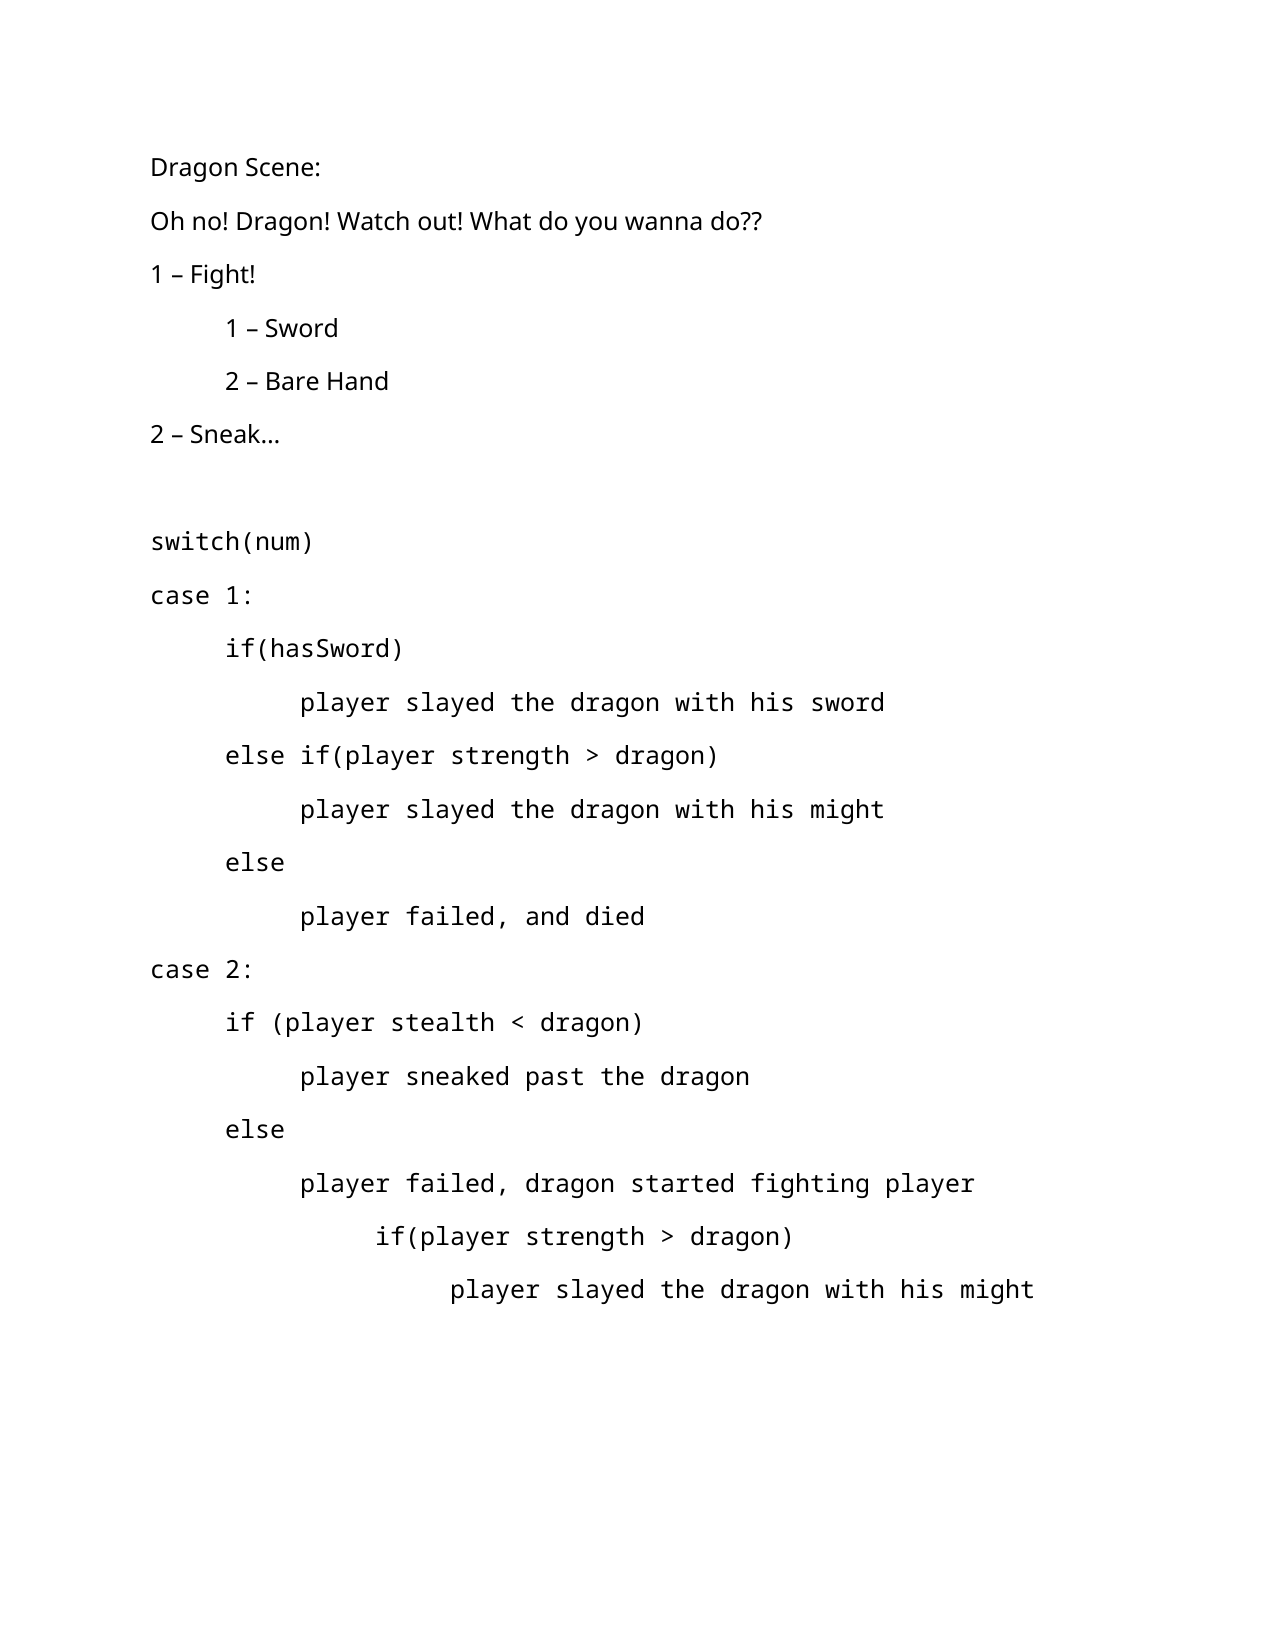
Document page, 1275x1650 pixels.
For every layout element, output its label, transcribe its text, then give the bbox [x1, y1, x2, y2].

text player slayed the dragon with his sword [150, 684, 1125, 718]
text player sneaked past the dragon [150, 1058, 1125, 1092]
text 2 – Sneak… [150, 417, 1125, 451]
text else [150, 1112, 1125, 1146]
text else [150, 845, 1125, 879]
text case 2: [150, 952, 1125, 986]
text Oh no! Dragon! Watch out! What do you wanna do?? [150, 203, 1125, 237]
text if(player strength > dragon) [150, 1219, 1125, 1253]
text case 1: [150, 577, 1125, 612]
text player failed, dragon started fighting player [150, 1165, 1125, 1199]
text player failed, and died [150, 898, 1125, 932]
text Dragon Scene: [150, 150, 1125, 184]
text 1 – Fight! [150, 257, 1125, 291]
text 1 – Sword [150, 310, 1125, 344]
text 2 – Bare Hand [150, 364, 1125, 398]
text player slayed the dragon with his might [150, 791, 1125, 825]
text if (player stealth < dragon) [150, 1005, 1125, 1039]
text player slayed the dragon with his might [150, 1272, 1125, 1306]
text switch(num) [150, 524, 1125, 558]
text if(hasSword) [150, 631, 1125, 665]
text else if(player strength > dragon) [150, 738, 1125, 772]
